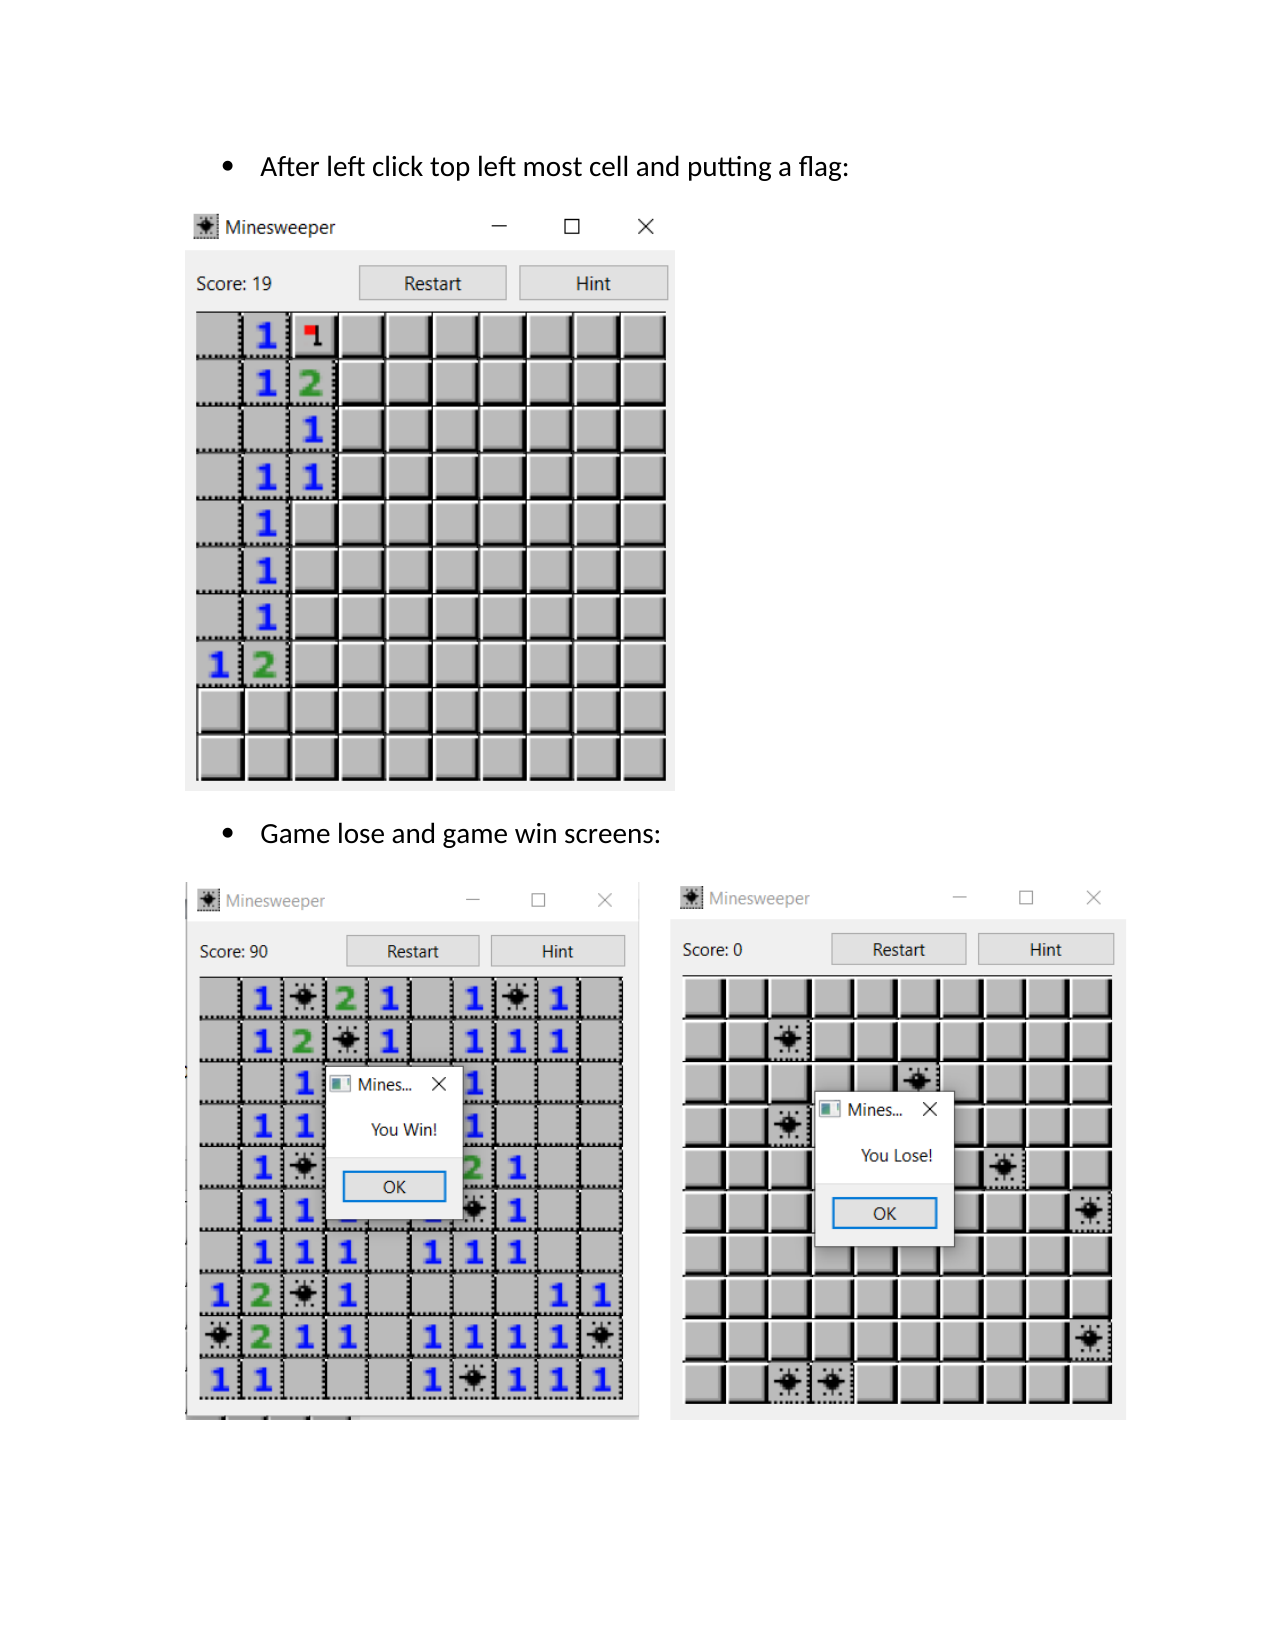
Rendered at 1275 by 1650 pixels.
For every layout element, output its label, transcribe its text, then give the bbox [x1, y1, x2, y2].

list After left click top left most cell and putting a flag: [223, 148, 1127, 183]
picture [185, 209, 675, 791]
list Game lose and game win screens: [223, 816, 1127, 851]
picture [670, 877, 1127, 1420]
picture [185, 882, 640, 1420]
